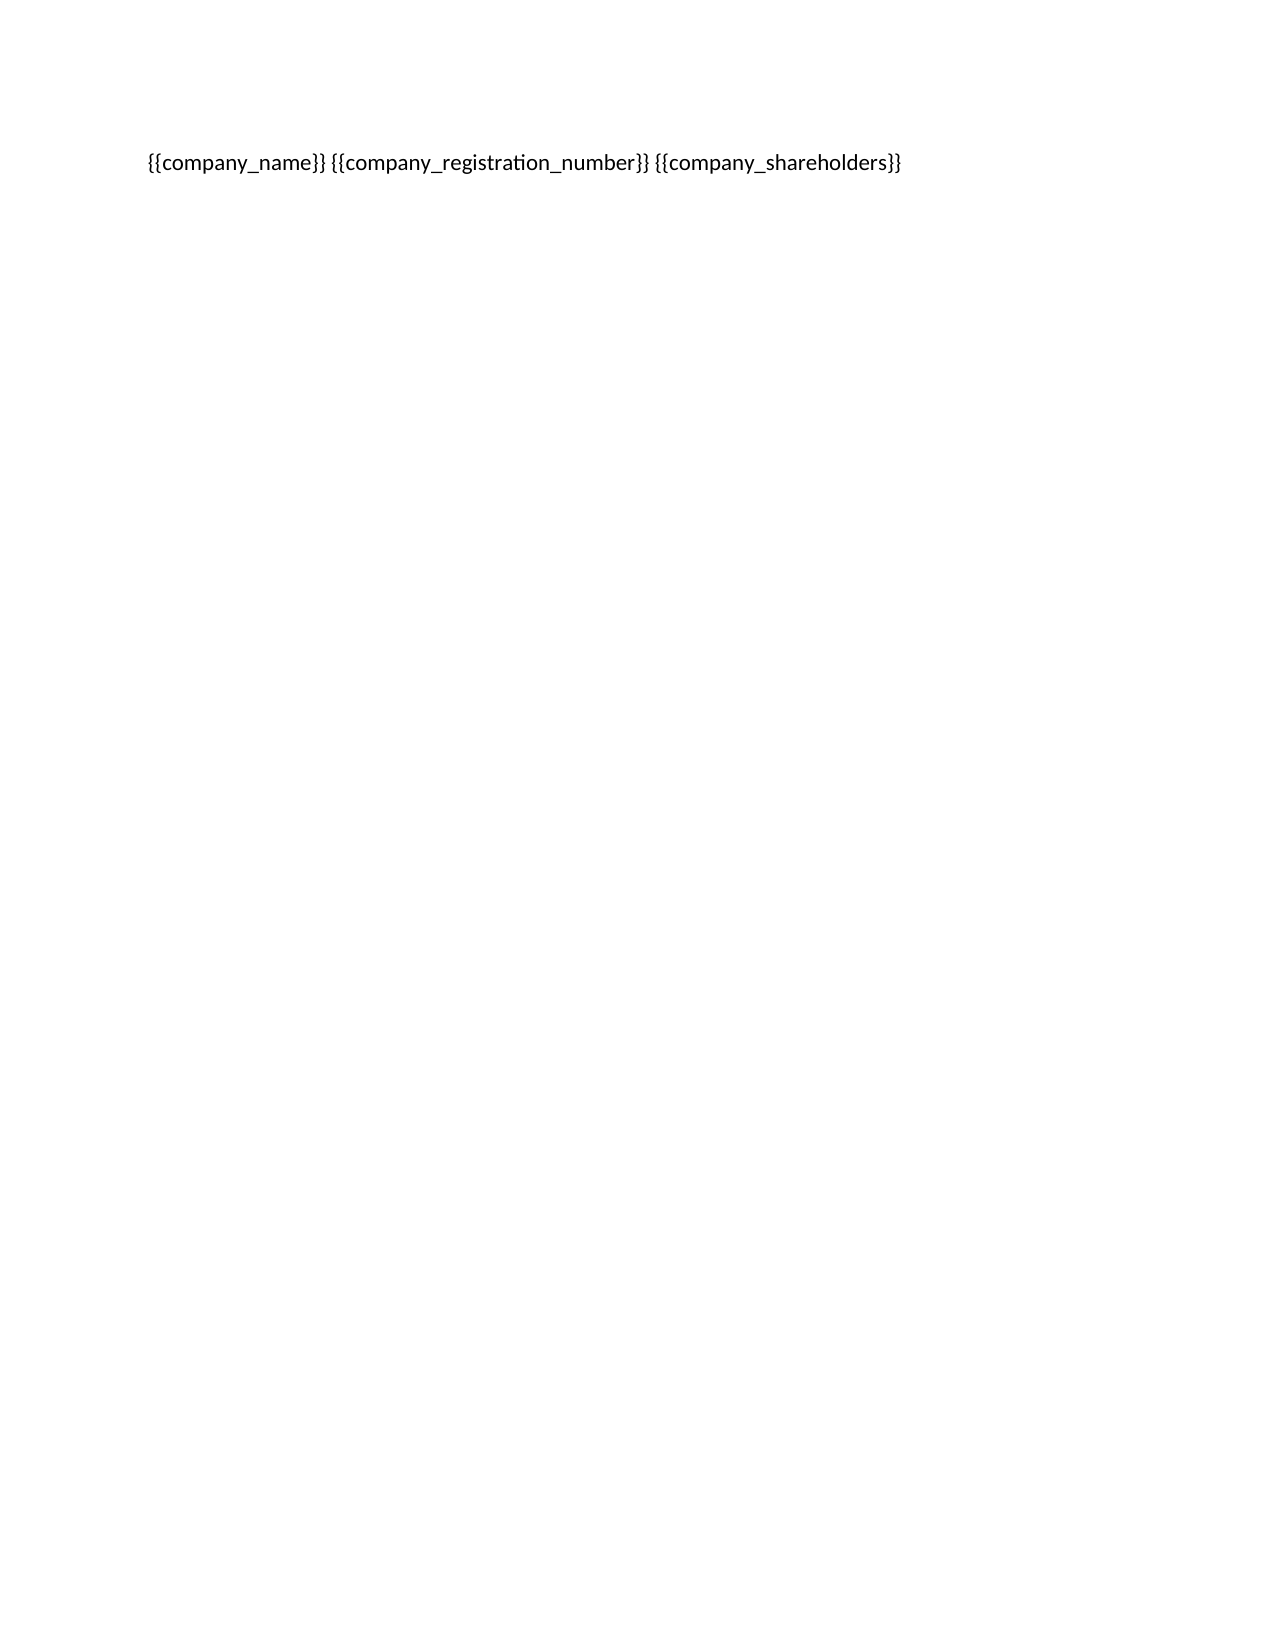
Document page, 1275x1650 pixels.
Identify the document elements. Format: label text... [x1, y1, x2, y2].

text {{company_name}} {{company_registration_number}} {{company_shareholders}} [148, 148, 1127, 176]
